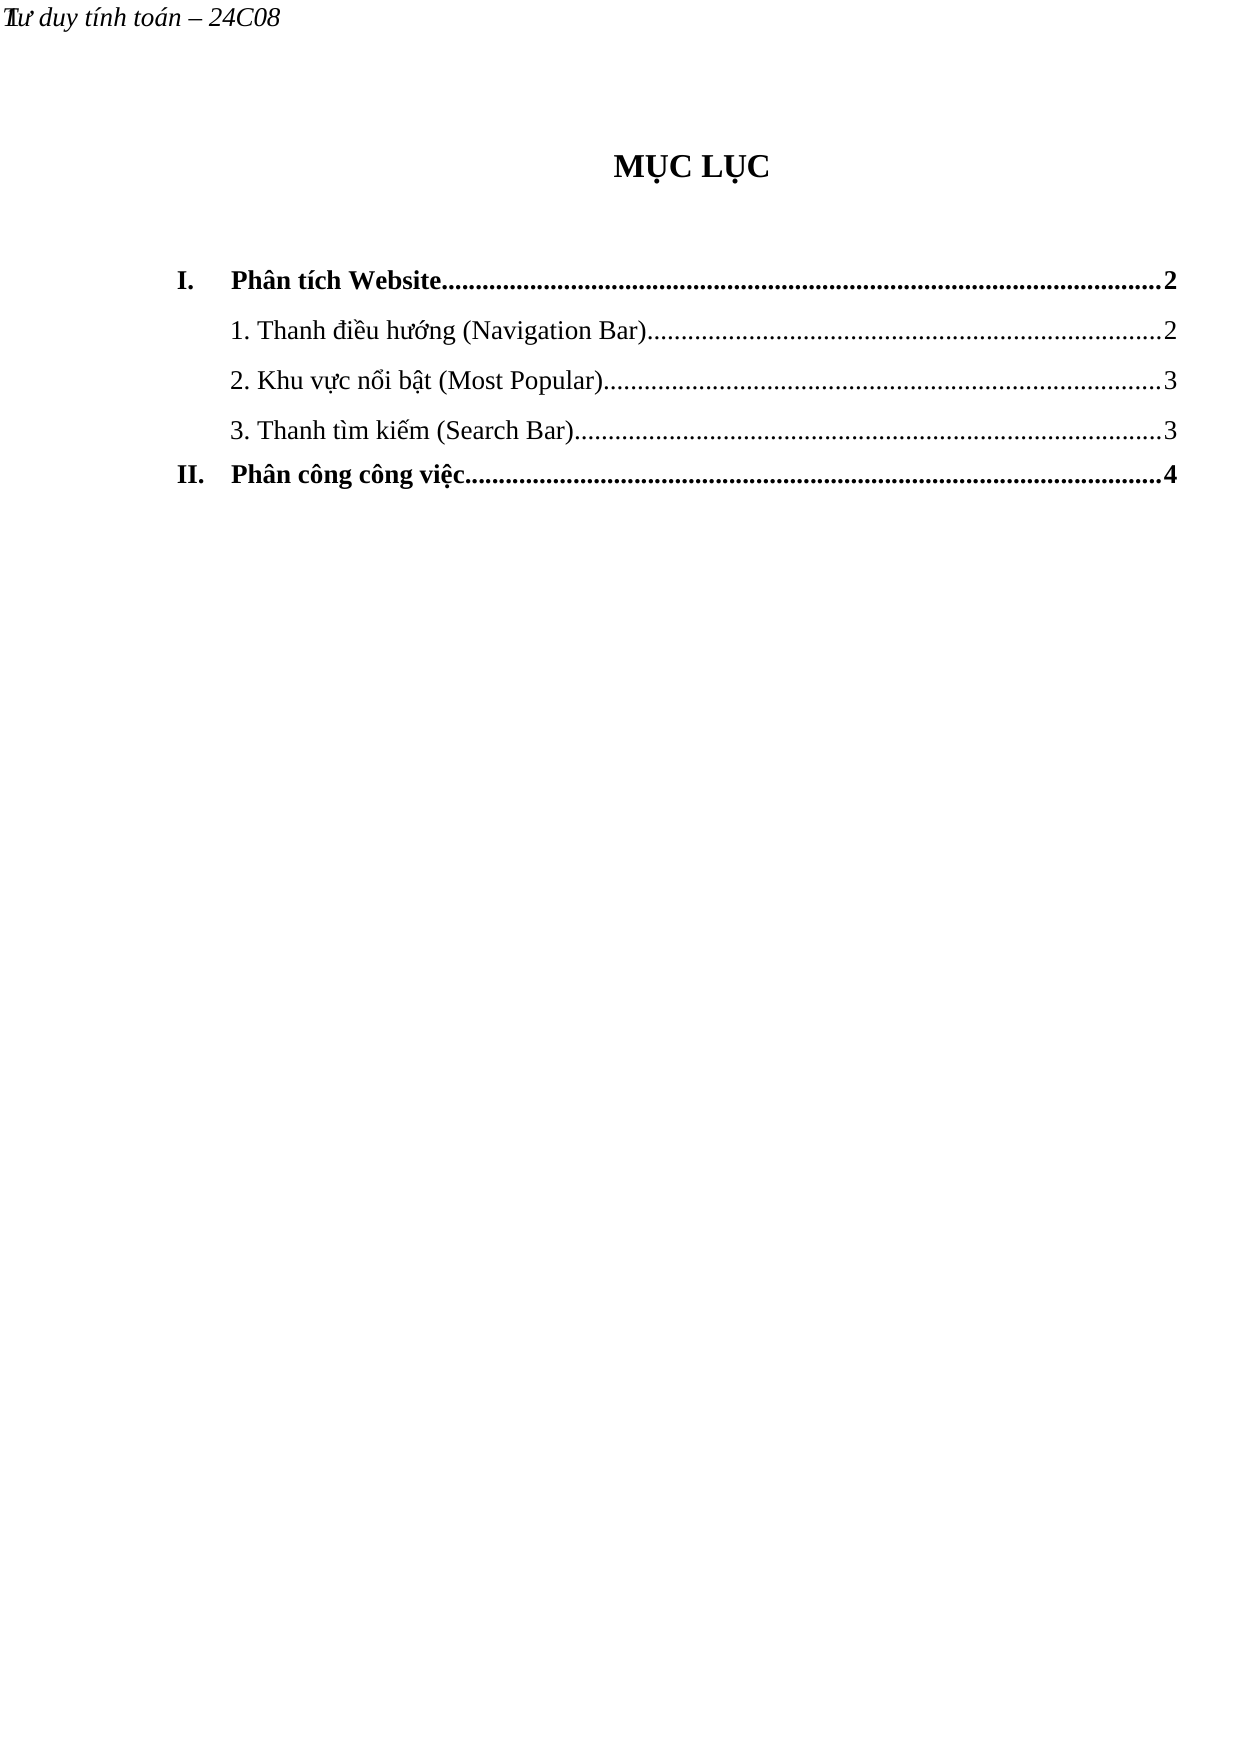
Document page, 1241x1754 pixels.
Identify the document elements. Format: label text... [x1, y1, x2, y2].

text MỤC LỤC [207, 146, 1178, 184]
